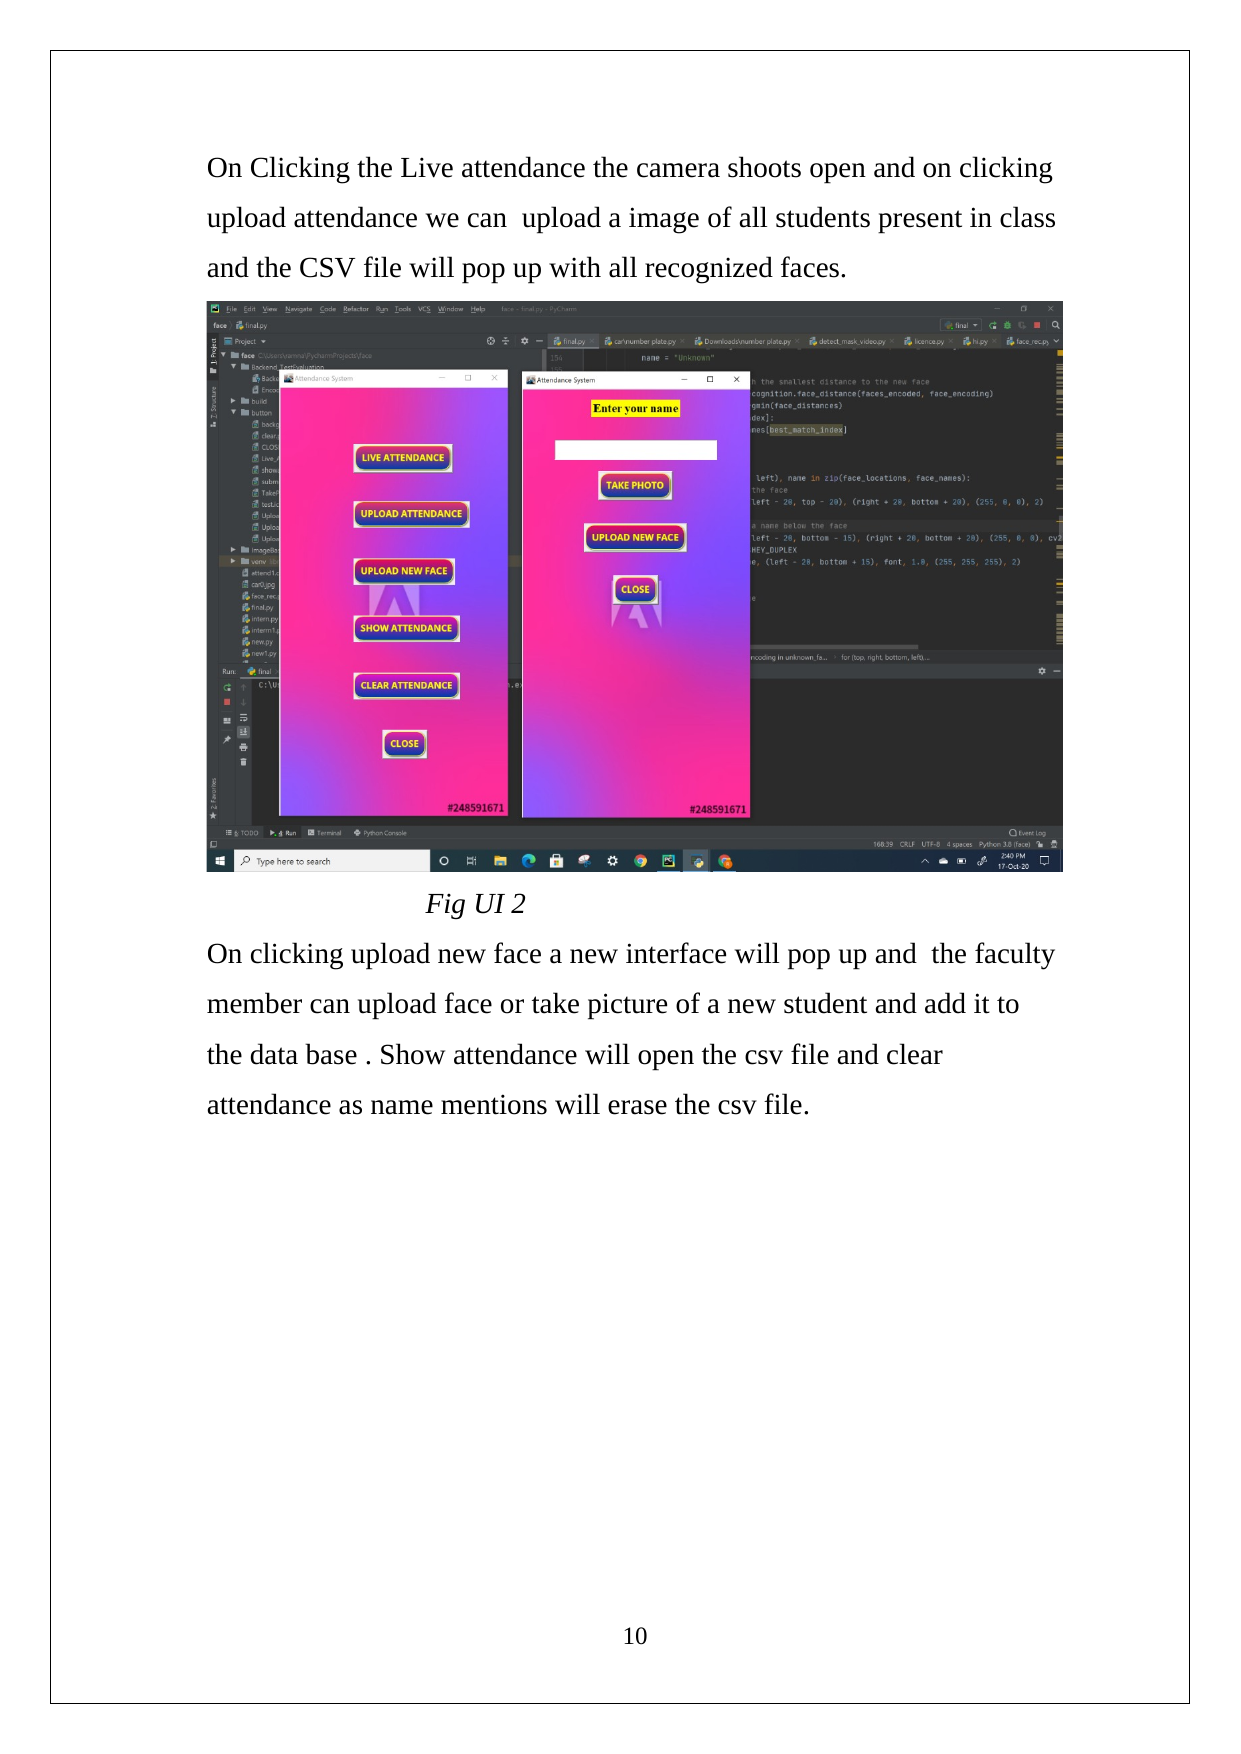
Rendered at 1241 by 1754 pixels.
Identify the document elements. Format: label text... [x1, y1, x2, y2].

text On clicking upload new face a new interface will pop up and the faculty member can upload face or take picture of a new student and add it to the data base . Show attendance will open the csv file and clear attendance as name mentions will erase the csv file. [207, 936, 1063, 1121]
text Fig UI 2 [207, 886, 1063, 919]
text On Clicking the Live attendance the camera shoots open and on clicking upload attendance we can upload a image of all students present in class and the CSV file will pop up with all recognized faces. [207, 150, 1063, 284]
picture [206, 301, 1063, 872]
